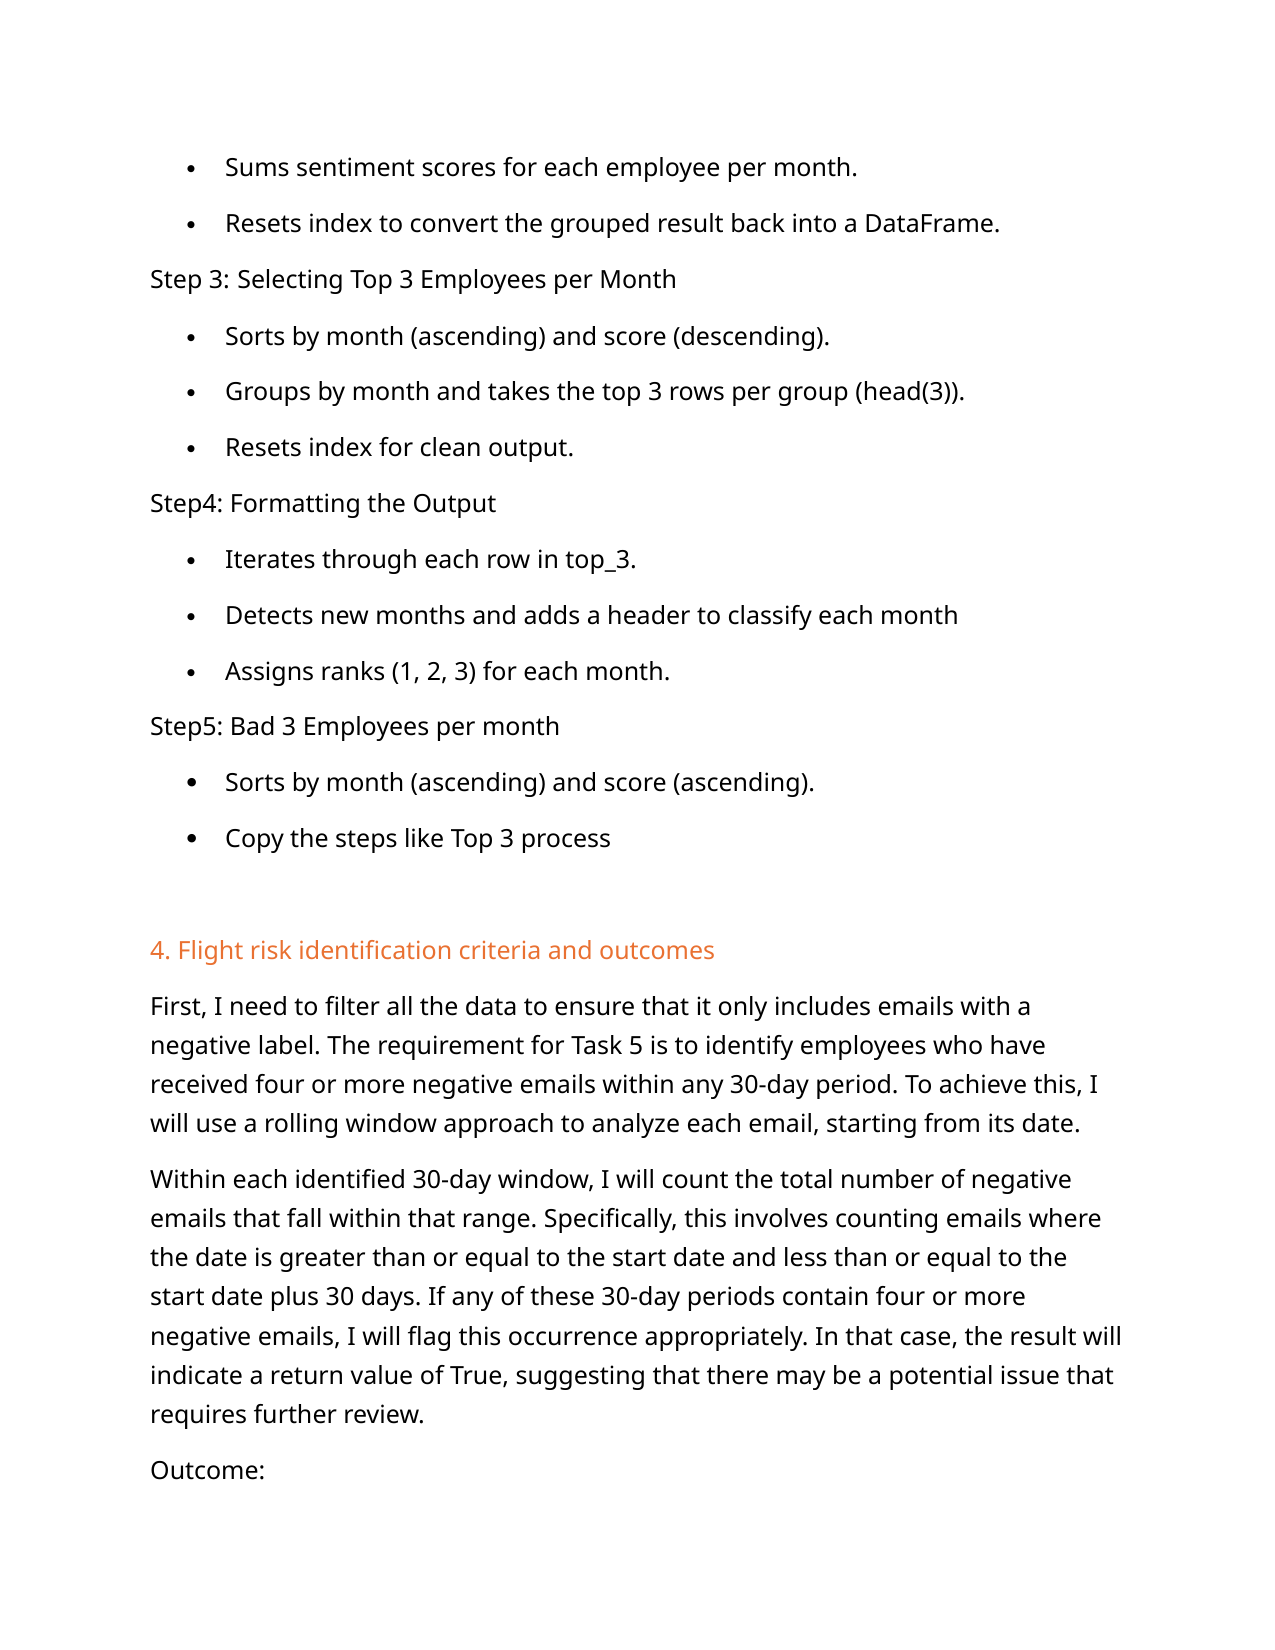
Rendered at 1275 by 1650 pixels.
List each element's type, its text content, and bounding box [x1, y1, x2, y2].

text Step5: Bad 3 Employees per month [150, 709, 1125, 743]
text Outcome: [150, 1452, 1125, 1486]
list Sums sentiment scores for each employee per month. [187, 150, 1125, 184]
list Groups by month and takes the top 3 rows per group (head(3)). [187, 374, 1125, 408]
text Step 3: Selecting Top 3 Employees per Month [150, 262, 1125, 296]
list Sorts by month (ascending) and score (ascending). [187, 765, 1125, 799]
text Within each identified 30-day window, I will count the total number of negative emails that fall within that range. Specifically, this involves counting emails where the date is greater than or equal to the start date and less than or equal to the start date plus 30 days. If any of these 30-day periods contain four or more negative emails, I will flag this occurrence appropriately. In that case, the result will indicate a return value of True, suggesting that there may be a potential issue that requires further review. [150, 1161, 1125, 1431]
list Detects new months and adds a header to classify each month [187, 597, 1125, 631]
text First, I need to filter all the data to ensure that it only includes emails with a negative label. The requirement for Task 5 is to identify employees who have received four or more negative emails within any 30-day period. To achieve this, I will use a rolling window approach to analyze each email, starting from its date. [150, 988, 1125, 1140]
list Iterates through each row in top_3. [187, 541, 1125, 576]
text Step4: Formatting the Output [150, 486, 1125, 520]
list Sorts by month (ascending) and score (descending). [187, 318, 1125, 352]
text 4. Flight risk identification criteria and outcomes [150, 932, 1125, 966]
list Resets index to convert the grouped result back into a DataFrame. [187, 206, 1125, 240]
list Resets index for clean output. [187, 430, 1125, 464]
list Assigns ranks (1, 2, 3) for each month. [187, 653, 1125, 687]
list Copy the steps like Top 3 process [187, 821, 1125, 855]
